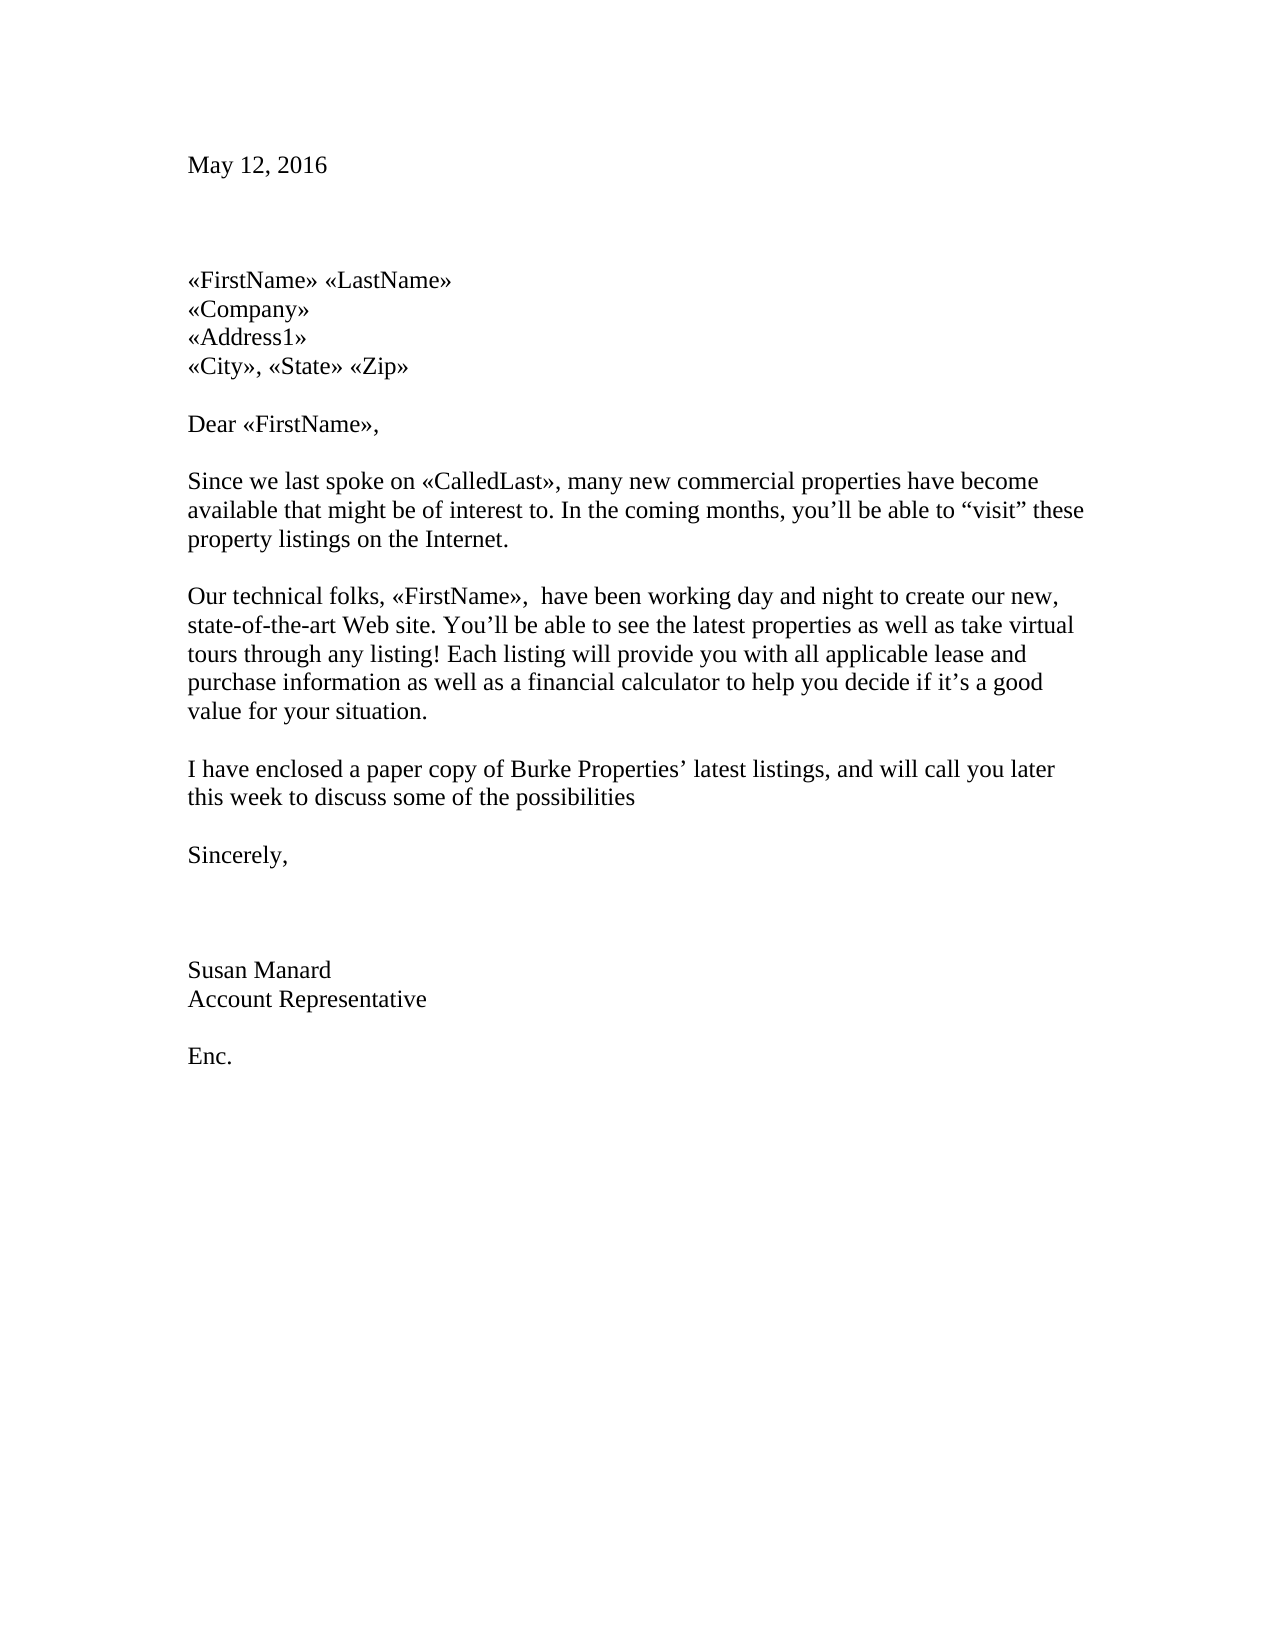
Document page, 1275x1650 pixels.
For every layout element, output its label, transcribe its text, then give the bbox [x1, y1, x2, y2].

text «City», «State» «Zip» [187, 351, 1087, 380]
text Since we last spoke on «CalledLast», many new commercial properties have become available that might be of interest to. In the coming months, you’ll be able to “visit” these property listings on the Internet. [187, 466, 1087, 552]
text «Address1» [187, 322, 1087, 351]
text Dear «FirstName», [187, 409, 1087, 437]
text «Company» [187, 294, 1087, 322]
text Susan Manard [187, 955, 1087, 984]
text Enc. [187, 1041, 1087, 1070]
text I have enclosed a paper copy of Burke Properties’ latest listings, and will call you later this week to discuss some of the possibilities [187, 754, 1087, 811]
text May 12, 2016 [187, 150, 1087, 179]
text «FirstName» «LastName» [187, 265, 1087, 294]
text Our technical folks, «FirstName», have been working day and night to create our new, state-of-the-art Web site. You’ll be able to see the latest properties as well as take virtual tours through any listing! Each listing will provide you with all applicable lease and purchase information as well as a financial calculator to help you decide if it’s a good value for your situation. [187, 581, 1087, 725]
text Account Representative [187, 984, 1087, 1012]
text Sincerely, [187, 840, 1087, 869]
